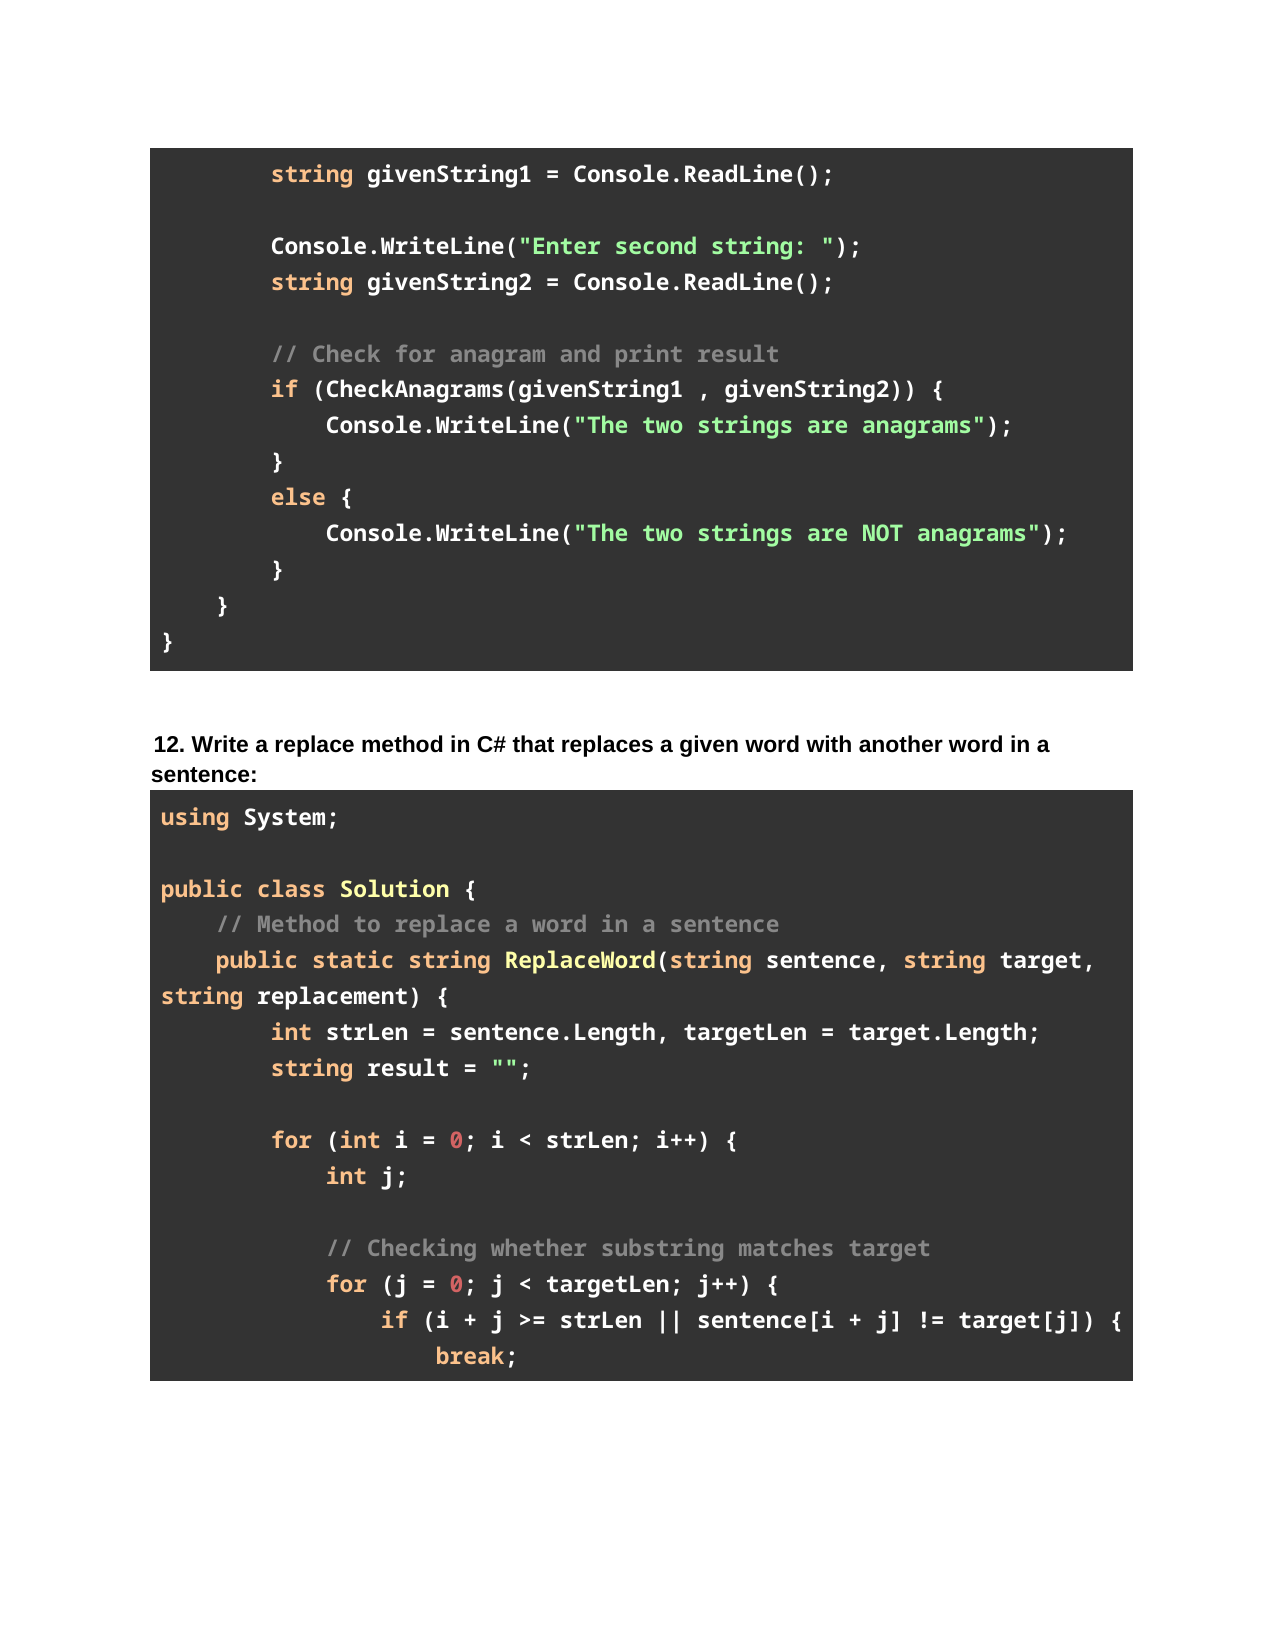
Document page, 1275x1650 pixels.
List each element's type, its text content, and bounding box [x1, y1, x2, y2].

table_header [150, 790, 1133, 1381]
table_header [150, 148, 1133, 671]
text 12. Write a replace method in C# that replaces a given word with another word in a sentence: [151, 731, 1051, 787]
